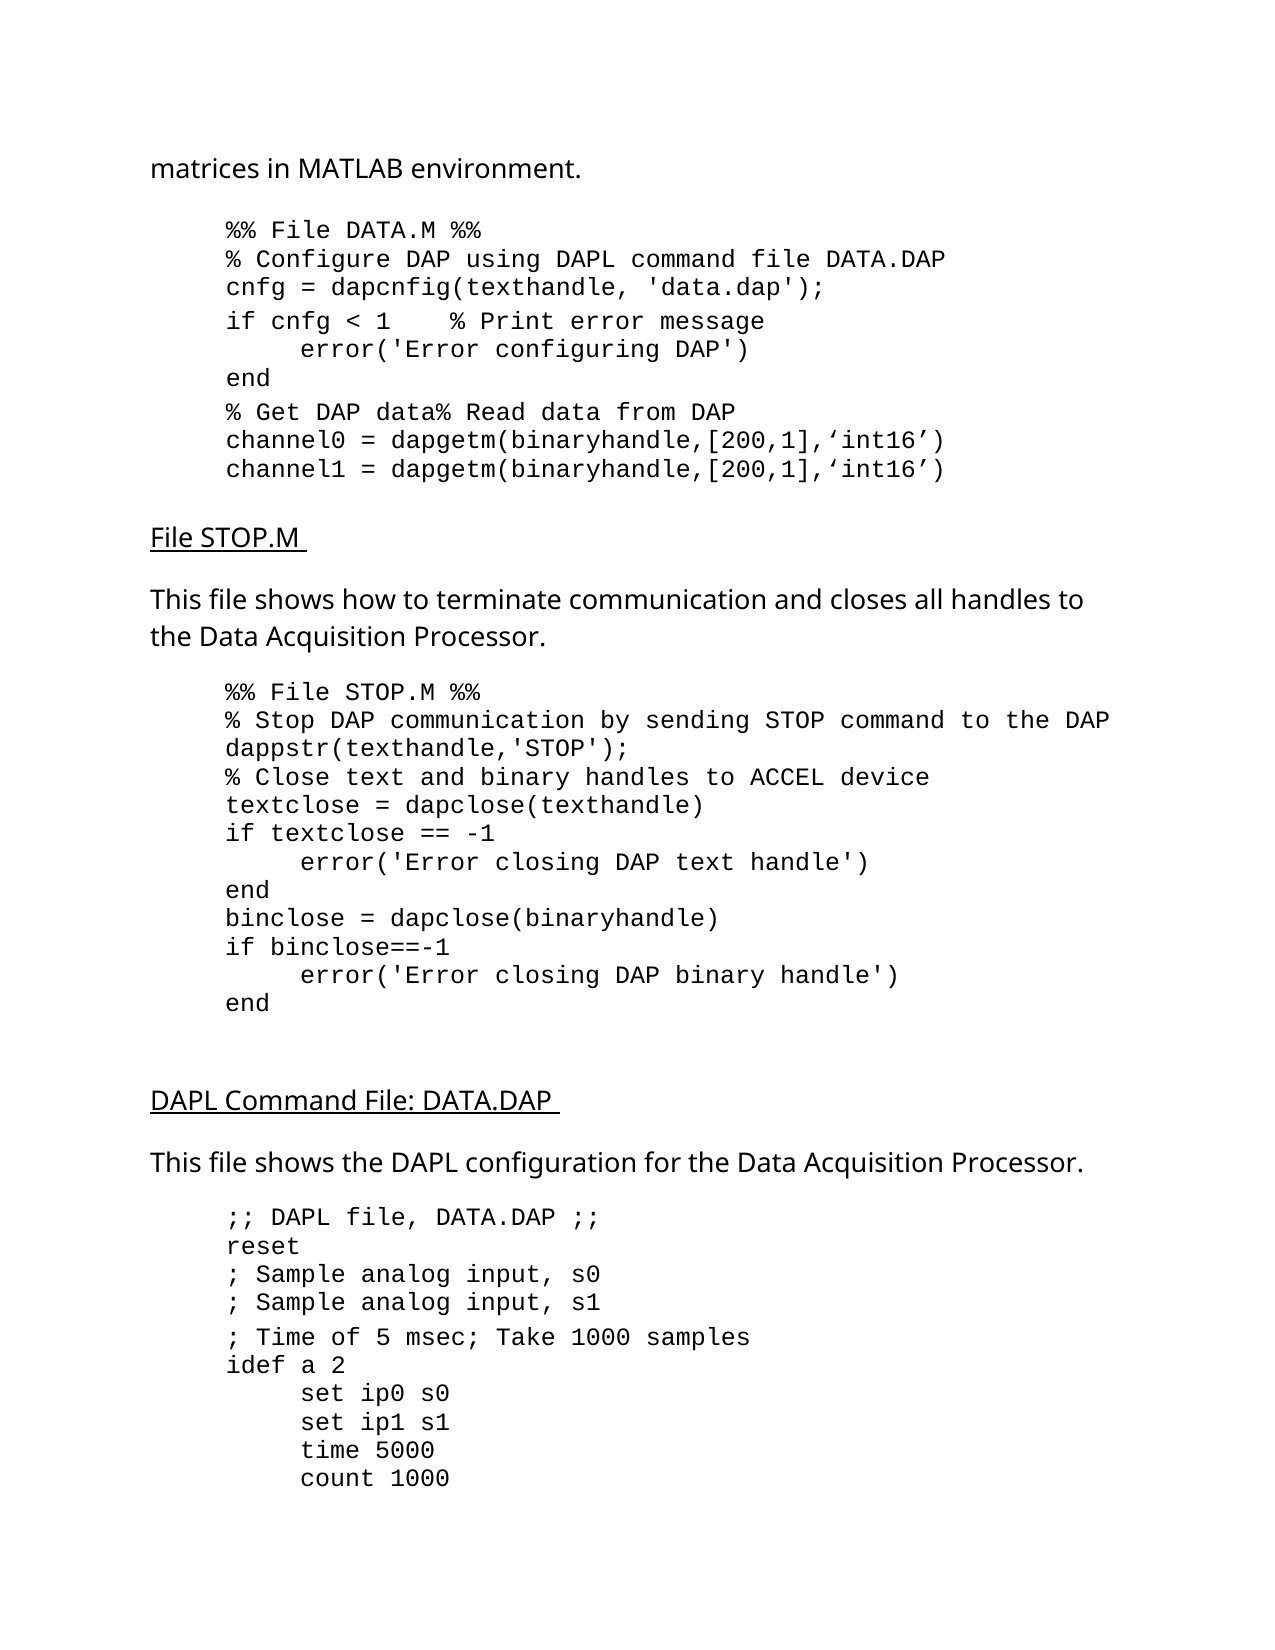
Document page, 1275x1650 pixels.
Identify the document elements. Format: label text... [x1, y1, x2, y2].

text dappstr(texthandle,'STOP'); [225, 736, 1125, 764]
text if cnfg < 1 % Print error message [226, 303, 1125, 337]
text binclose = dapclose(binaryhandle) [225, 906, 1125, 934]
text % Close text and binary handles to ACCEL device [225, 764, 1125, 793]
text if binclose==-1 [225, 934, 1125, 963]
text ; Time of 5 msec ; Take 1000 samples [226, 1318, 1125, 1353]
text %% File STOP.M %% [225, 679, 1125, 708]
text reset [226, 1233, 1125, 1262]
text textclose = dapclose(texthandle) [225, 793, 1125, 821]
text count 1000 [226, 1466, 1125, 1494]
text File STOP.M [150, 519, 1125, 556]
text error('Error closing DAP binary handle') [226, 963, 1125, 991]
text DAPL Command File: DATA.DAP [150, 1081, 1125, 1118]
text ; Sample analog input, s0 [226, 1262, 1125, 1290]
text % Stop DAP communication by sending STOP command to the DAP [225, 708, 1125, 736]
text time 5000 [226, 1438, 1125, 1466]
text %% File DATA.M %% [226, 212, 1125, 246]
text idef a 2 [226, 1353, 1125, 1381]
text channel0 = dapgetm(binaryhandle,[200,1],‘int16’) [226, 428, 1125, 456]
text error('Error configuring DAP') [226, 337, 1125, 365]
text set ip1 s1 [226, 1409, 1125, 1438]
text % Get DAP data % Read data from DAP [226, 394, 1125, 428]
text % Configure DAP using DAPL command file DATA.DAP [226, 246, 1125, 274]
text cnfg = dapcnfig(texthandle, 'data.dap'); [226, 274, 1125, 303]
text end [225, 991, 1125, 1019]
text This file shows the DAPL configuration for the Data Acquisition Processor. [150, 1143, 1125, 1180]
text error('Error closing DAP text handle') [225, 849, 1125, 878]
text end [226, 365, 1125, 394]
text ; Sample analog input, s1 [226, 1290, 1125, 1318]
text end [225, 878, 1125, 906]
text if textclose == -1 [225, 821, 1125, 849]
text channel1 = dapgetm(binaryhandle,[200,1],‘int16’) [226, 456, 1125, 485]
text set ip0 s0 [226, 1381, 1125, 1409]
text ;; DAPL file, DATA.DAP ;; [226, 1205, 1125, 1233]
text This file shows how to terminate communication and closes all handles to the Data Acquisition Processor. [150, 581, 1125, 654]
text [150, 150, 1125, 187]
